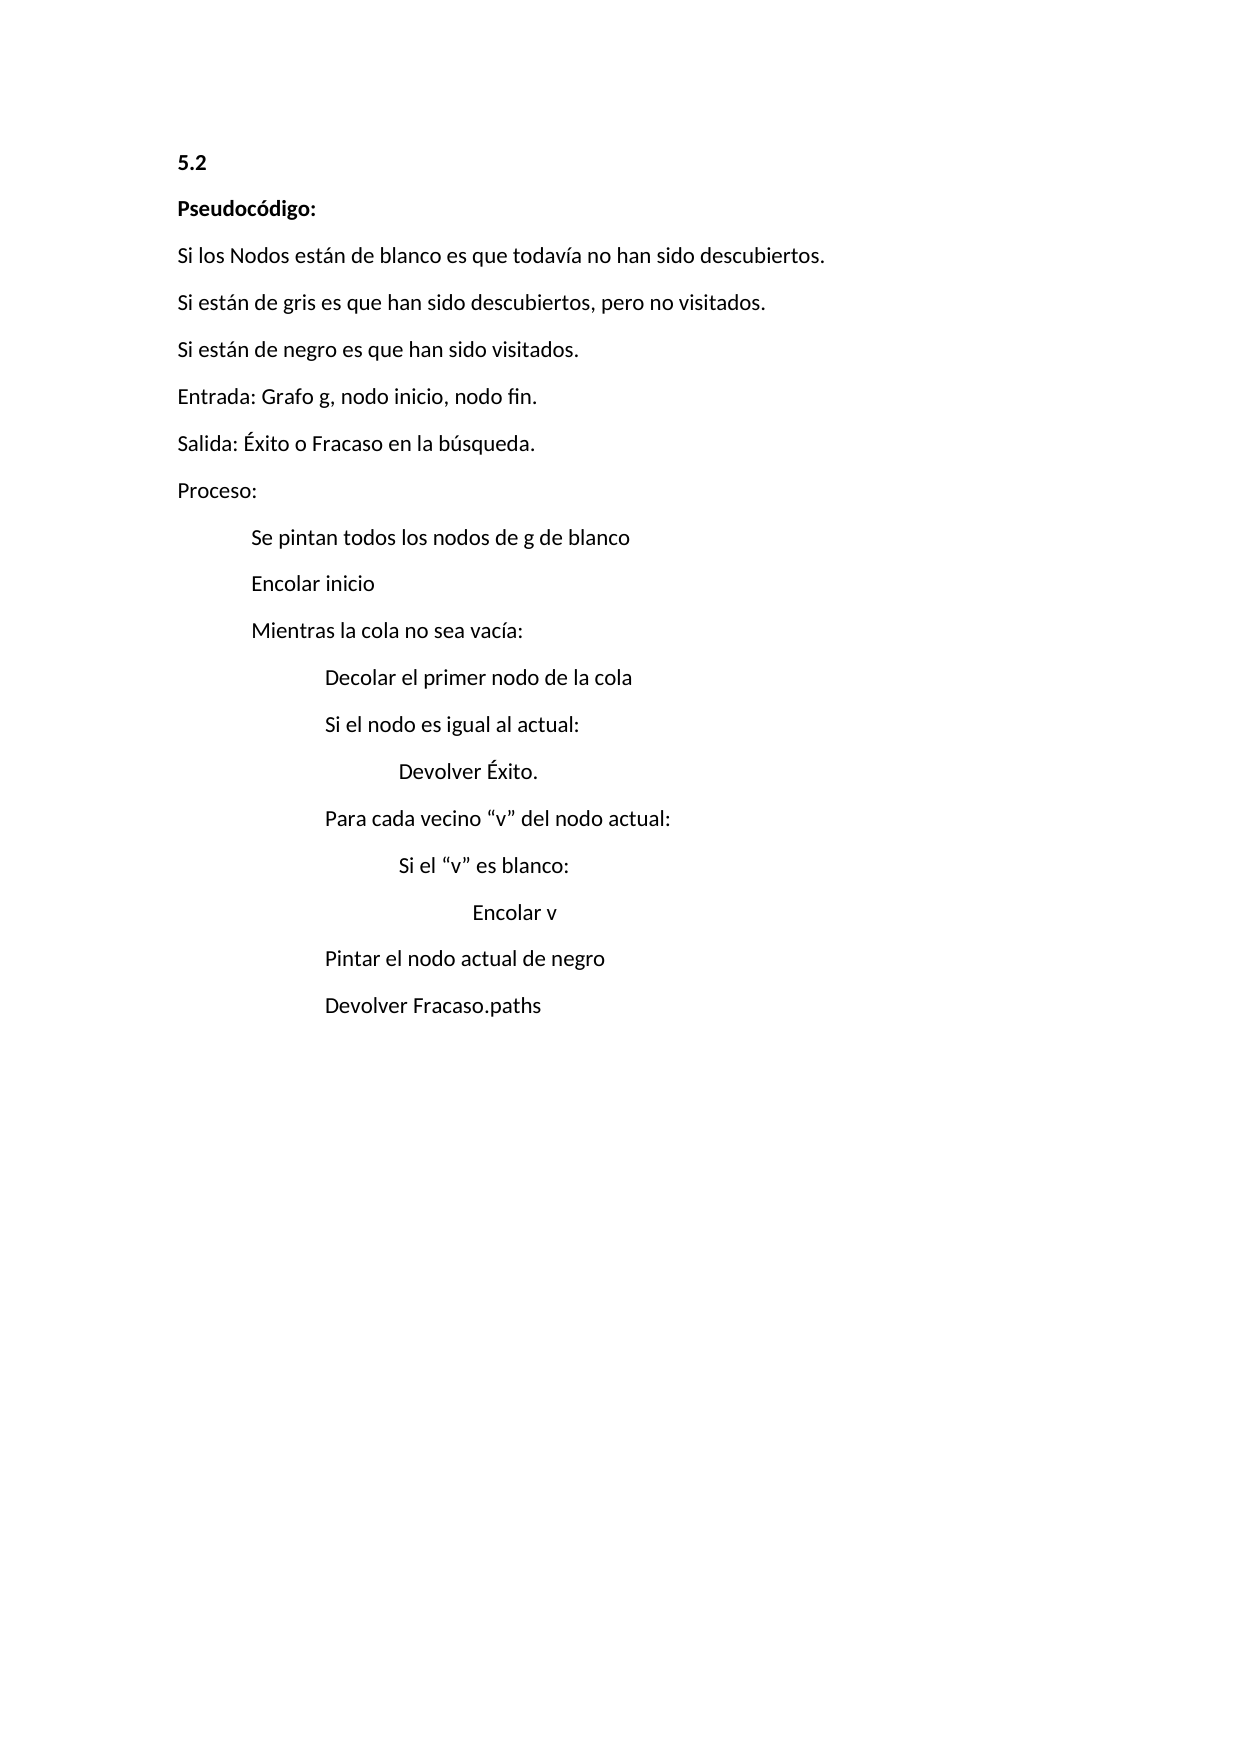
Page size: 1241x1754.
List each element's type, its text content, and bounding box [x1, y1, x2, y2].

text Si están de gris es que han sido descubiertos, pero no visitados. [177, 288, 1063, 316]
text Pintar el nodo actual de negro [177, 944, 1063, 972]
text Si el nodo es igual al actual: [177, 710, 1063, 738]
text Decolar el primer nodo de la cola [177, 663, 1063, 691]
text Salida: Éxito o Fracaso en la búsqueda. [177, 429, 1063, 457]
text Si el “v” es blanco: [177, 851, 1063, 879]
text Si los Nodos están de blanco es que todavía no han sido descubiertos. [177, 241, 1063, 269]
text Si están de negro es que han sido visitados. [177, 335, 1063, 363]
text Encolar v [177, 898, 1063, 926]
text Encolar inicio [177, 569, 1063, 597]
text Para cada vecino “v” del nodo actual: [177, 804, 1063, 832]
text Pseudocódigo: [177, 194, 1063, 222]
text Devolver Éxito. [177, 757, 1063, 785]
text 5.2 [177, 148, 1063, 176]
text Mientras la cola no sea vacía: [177, 616, 1063, 644]
text Entrada: Grafo g, nodo inicio, nodo fin. [177, 382, 1063, 410]
text Se pintan todos los nodos de g de blanco [177, 523, 1063, 551]
text Proceso: [177, 476, 1063, 504]
text Devolver Fracaso.paths [177, 991, 1063, 1019]
